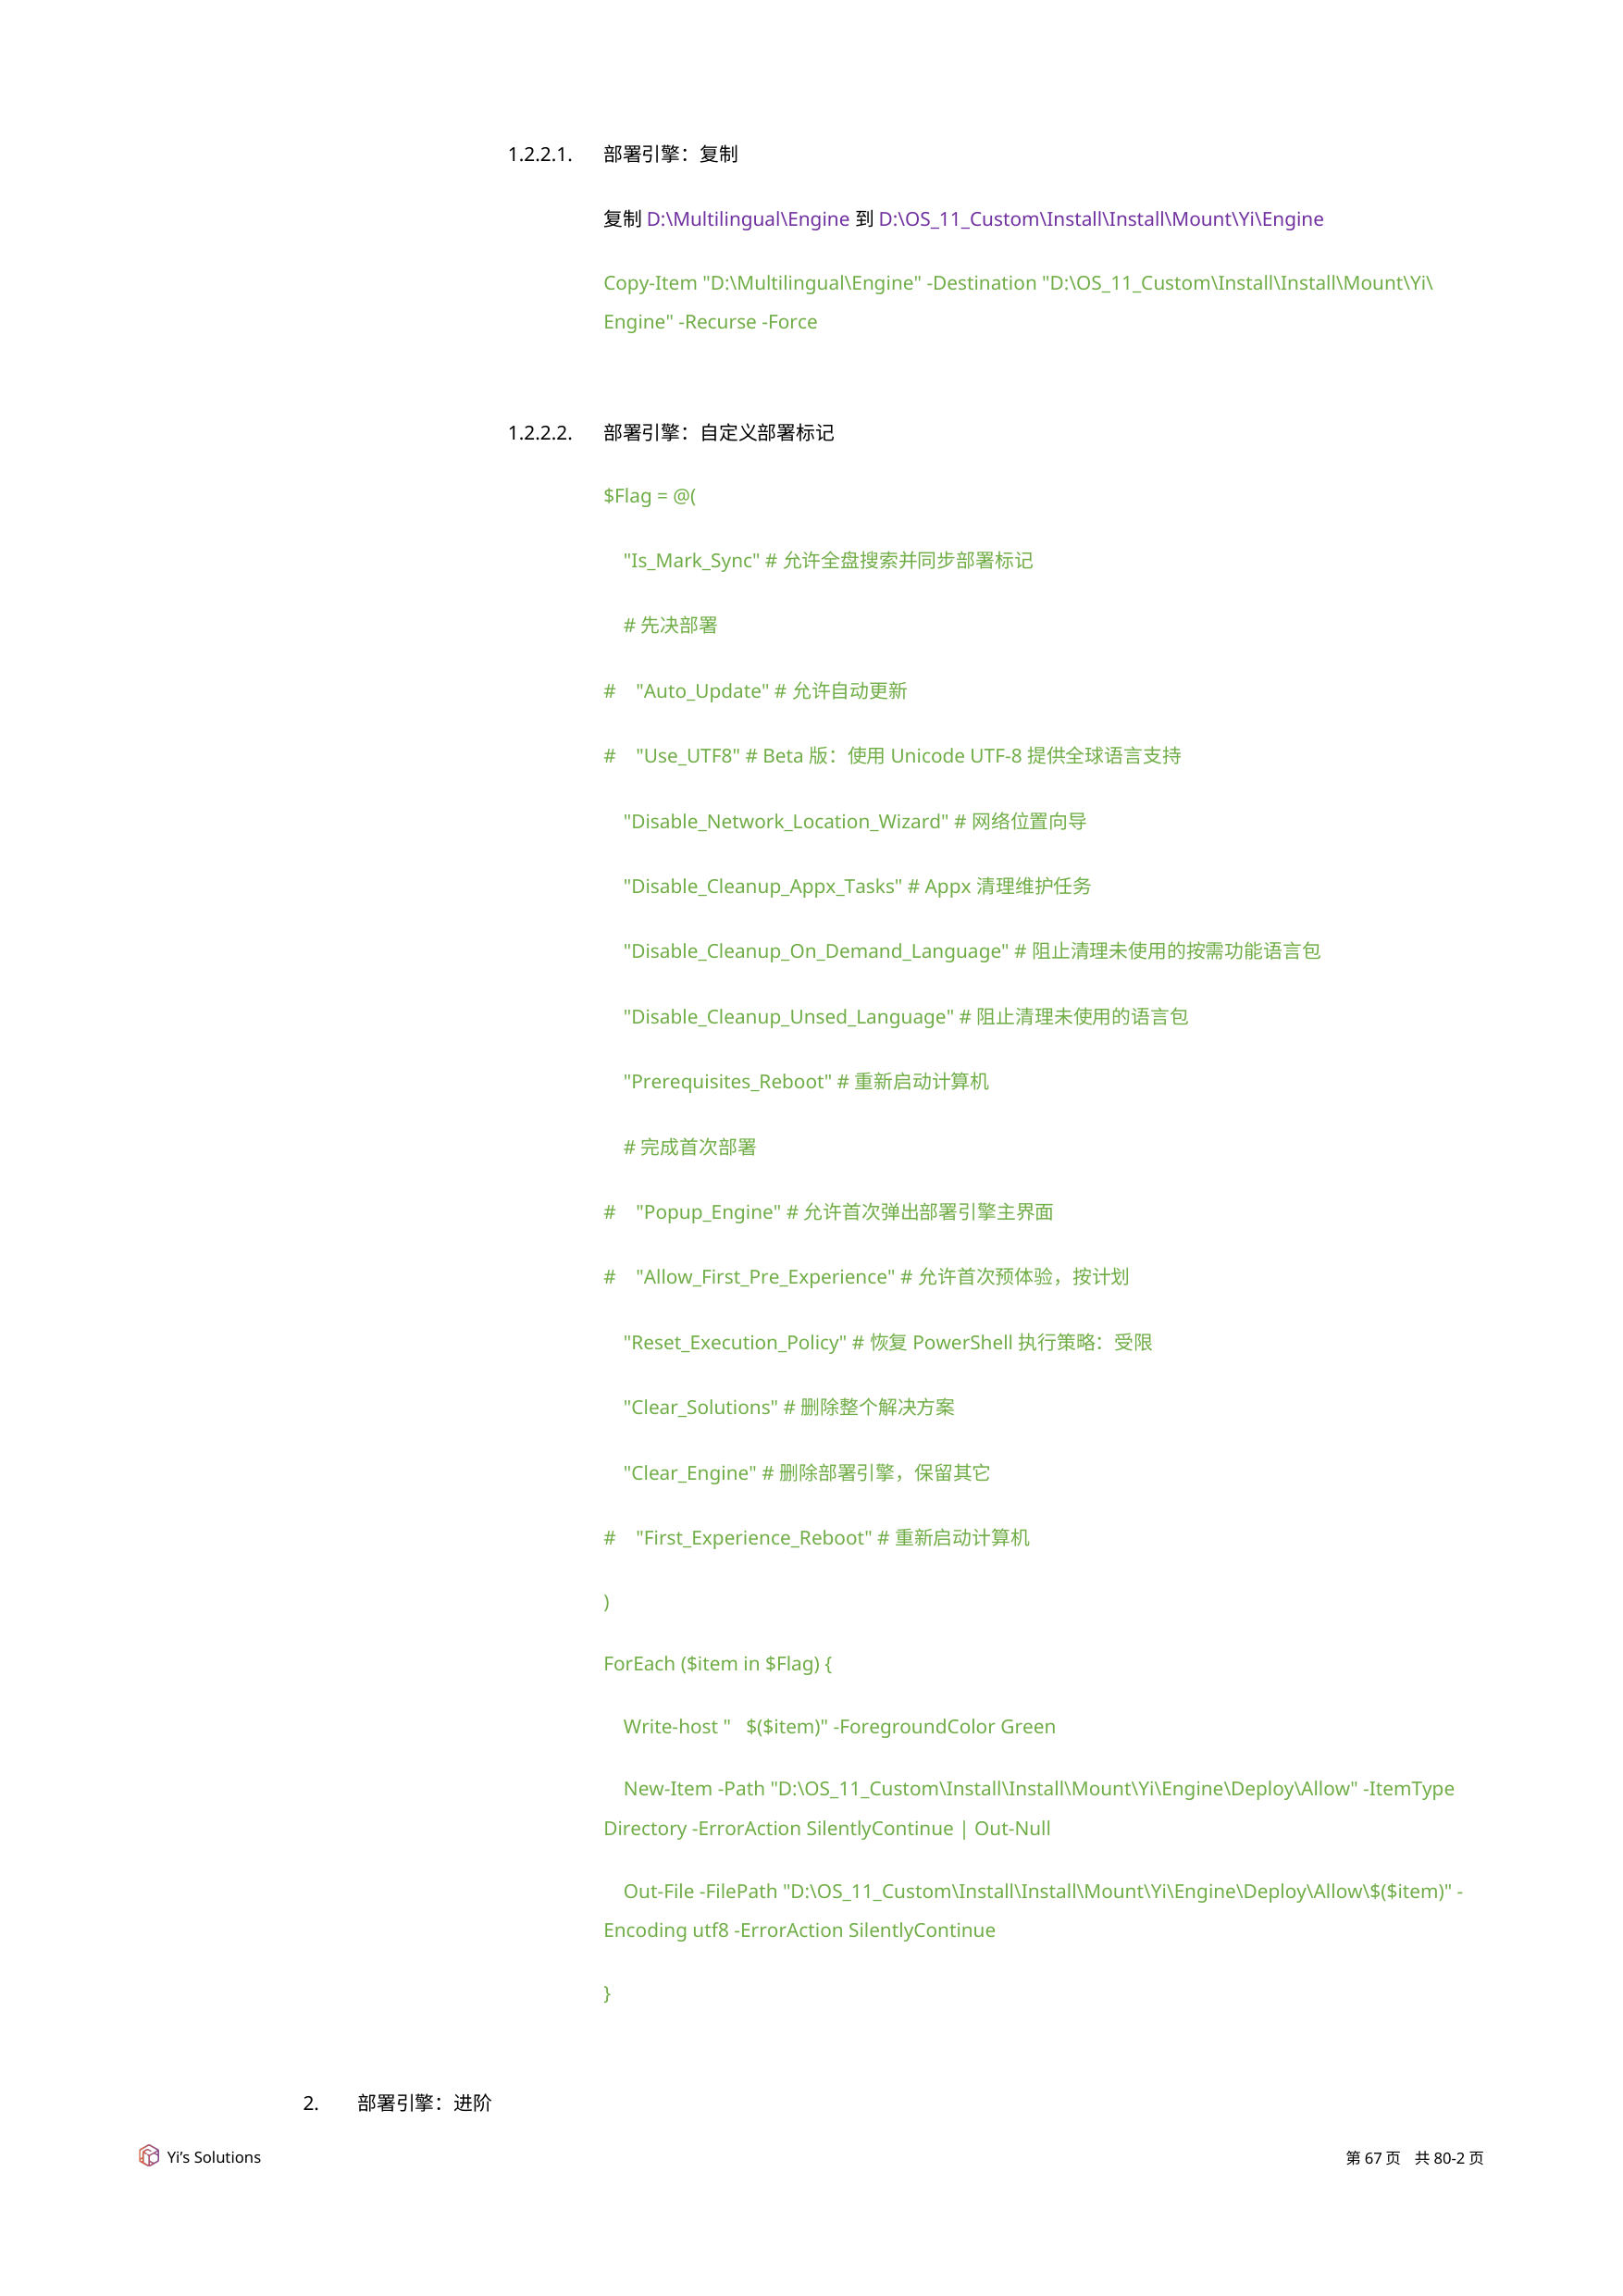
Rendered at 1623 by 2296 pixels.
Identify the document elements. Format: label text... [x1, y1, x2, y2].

subtitle 部署引擎：复制 [508, 139, 1484, 167]
list Write-host " $($item)" -ForegroundColor Green [603, 1713, 1484, 1739]
list "Disable_Network_Location_Wizard" # 网络位置向导 [603, 806, 1484, 834]
list # 先决部署 [603, 610, 1484, 639]
list $Flag = @( [603, 482, 1484, 509]
list New-Item -Path "D:\OS_11_Custom\Install\Install\Mount\Yi\Engine\Deploy\Allow" -ItemType Directory -ErrorAction SilentlyContinue | Out-Null [603, 1775, 1484, 1841]
list "Clear_Solutions" # 删除整个解决方案 [603, 1392, 1484, 1421]
list ) [603, 1588, 1484, 1614]
list # "Popup_Engine" # 允许首次弹出部署引擎主界面 [603, 1197, 1484, 1224]
list "Disable_Cleanup_Appx_Tasks" # Appx 清理维护任务 [603, 871, 1484, 899]
list Copy-Item "D:\Multilingual\Engine" -Destination "D:\OS_11_Custom\Install\Install\Mount\Yi\Engine" -Recurse -Force [603, 269, 1484, 335]
subtitle 部署引擎：自定义部署标记 [508, 417, 1484, 445]
list # 完成首次部署 [603, 1132, 1484, 1160]
subtitle 部署引擎：进阶 [303, 2089, 1484, 2116]
list "Is_Mark_Sync" # 允许全盘搜索并同步部署标记 [603, 545, 1484, 573]
list # "Use_UTF8" # Beta 版：使用 Unicode UTF-8 提供全球语言支持 [603, 740, 1484, 769]
list "Disable_Cleanup_Unsed_Language" # 阻止清理未使用的语言包 [603, 1001, 1484, 1029]
list "Disable_Cleanup_On_Demand_Language" # 阻止清理未使用的按需功能语言包 [603, 937, 1484, 964]
list "Clear_Engine" # 删除部署引擎，保留其它 [603, 1458, 1484, 1485]
list "Prerequisites_Reboot" # 重新启动计算机 [603, 1066, 1484, 1095]
list } [603, 1980, 1484, 2005]
list "Reset_Execution_Policy" # 恢复 PowerShell 执行策略：受限 [603, 1327, 1484, 1355]
list 复制 D:\Multilingual\Engine 到 D:\OS_11_Custom\Install\Install\Mount\Yi\Engine [603, 204, 1484, 232]
list ForEach ($item in $Flag) { [603, 1650, 1484, 1677]
picture [139, 2144, 159, 2166]
list # "Allow_First_Pre_Experience" # 允许首次预体验，按计划 [603, 1262, 1484, 1290]
list Out-File -FilePath "D:\OS_11_Custom\Install\Install\Mount\Yi\Engine\Deploy\Allow\$($item)" -Encoding utf8 -ErrorAction SilentlyContinue [603, 1878, 1484, 1943]
list # "Auto_Update" # 允许自动更新 [603, 676, 1484, 703]
list # "First_Experience_Reboot" # 重新启动计算机 [603, 1522, 1484, 1551]
